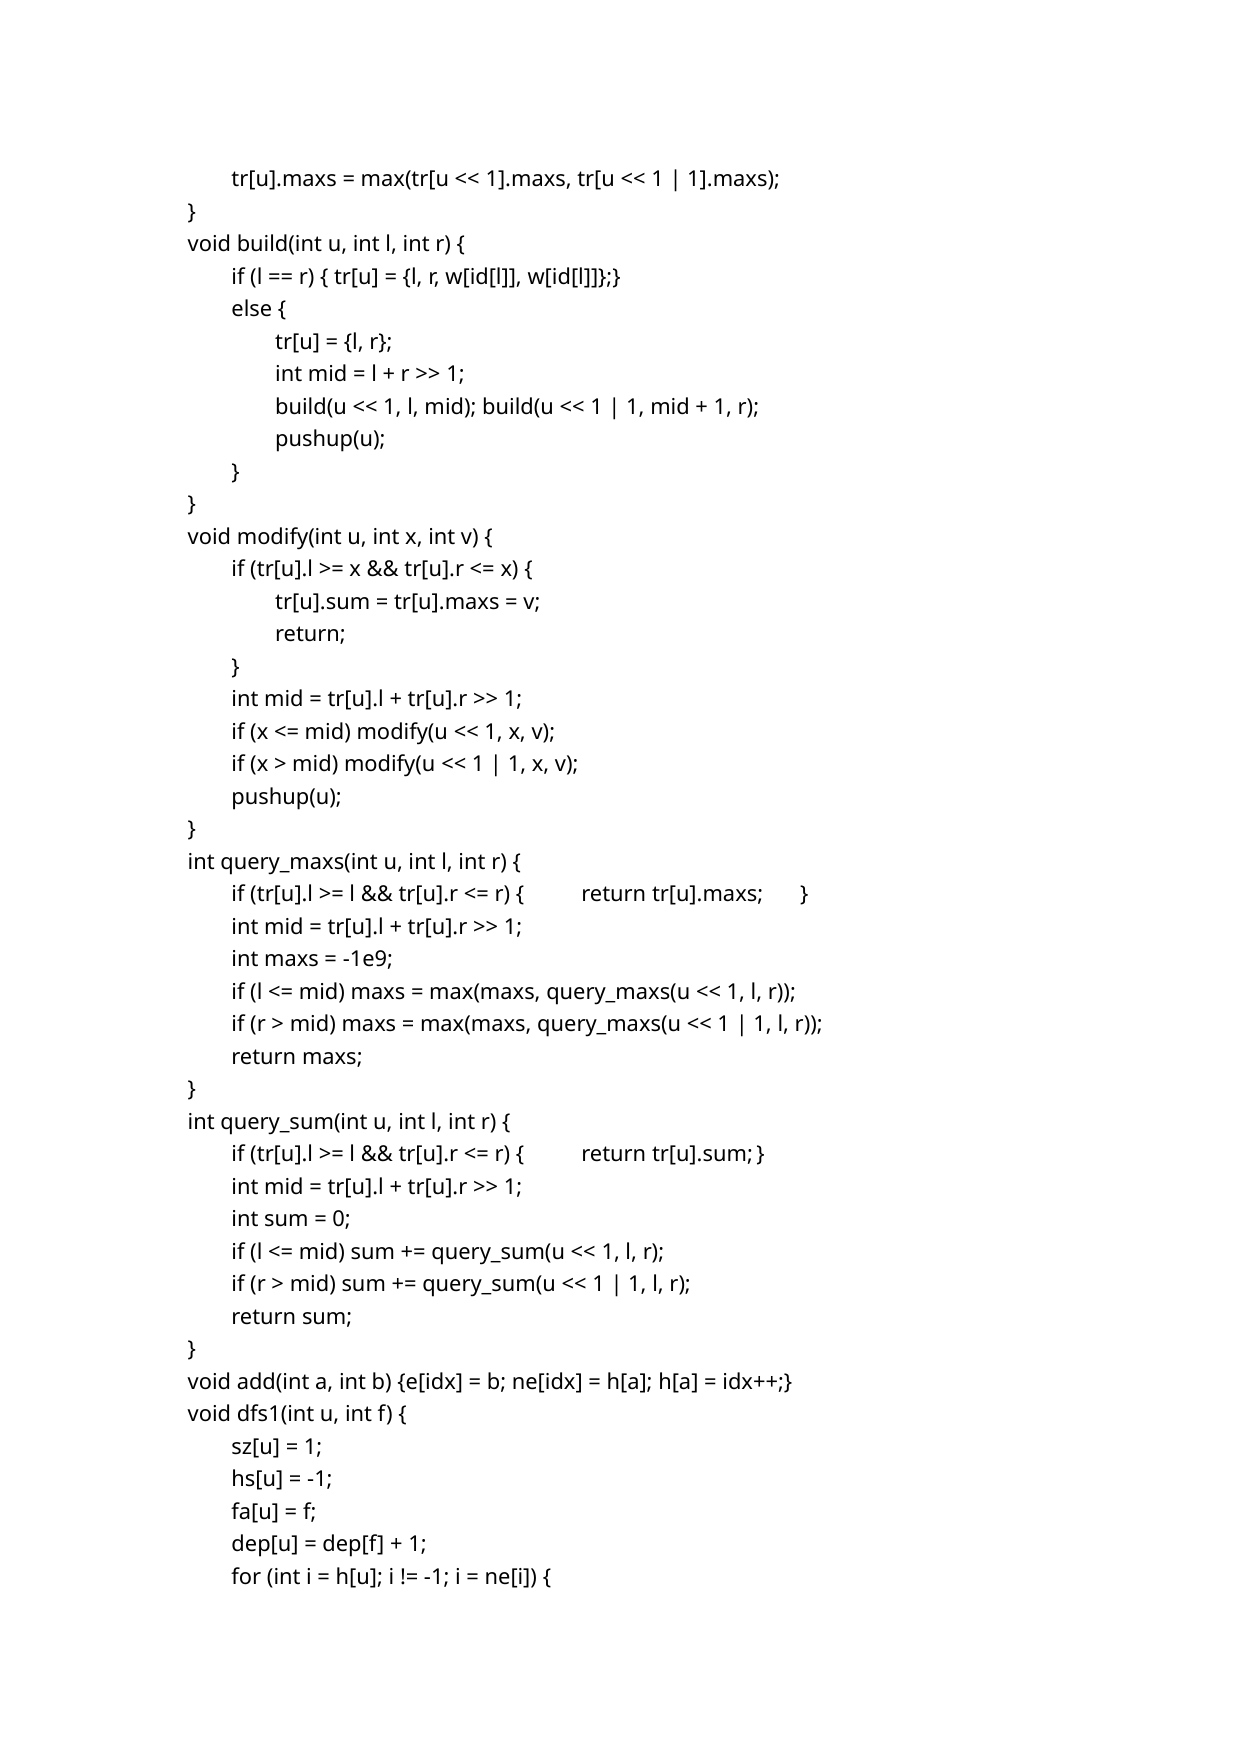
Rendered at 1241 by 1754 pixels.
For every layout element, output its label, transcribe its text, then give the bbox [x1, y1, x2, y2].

text } [187, 649, 1053, 682]
text dep[u] = dep[f] + 1; [187, 1527, 1053, 1559]
text int sum = 0; [187, 1202, 1053, 1234]
text int mid = tr[u].l + tr[u].r >> 1; [187, 1169, 1053, 1202]
text int mid = tr[u].l + tr[u].r >> 1; [187, 682, 1053, 714]
text if (x > mid) modify(u << 1 | 1, x, v); [187, 747, 1053, 779]
text if (tr[u].l >= l && tr[u].r <= r) { return tr[u].maxs; } [187, 877, 1053, 909]
text if (r > mid) maxs = max(maxs, query_maxs(u << 1 | 1, l, r)); [187, 1007, 1053, 1039]
text tr[u] = {l, r}; [187, 324, 1053, 357]
text return sum; [187, 1299, 1053, 1332]
text if (x <= mid) modify(u << 1, x, v); [187, 714, 1053, 747]
text if (tr[u].l >= l && tr[u].r <= r) { return tr[u].sum; } [187, 1137, 1053, 1169]
text int query_sum(int u, int l, int r) { [187, 1104, 1053, 1137]
text pushup(u); [187, 779, 1053, 812]
text tr[u].maxs = max(tr[u << 1].maxs, tr[u << 1 | 1].maxs); [187, 162, 1053, 194]
text int query_maxs(int u, int l, int r) { [187, 844, 1053, 877]
text int mid = l + r >> 1; [187, 357, 1053, 389]
text tr[u].sum = tr[u].maxs = v; [187, 584, 1053, 617]
text } [187, 812, 1053, 844]
text void dfs1(int u, int f) { [187, 1397, 1053, 1429]
text if (r > mid) sum += query_sum(u << 1 | 1, l, r); [187, 1267, 1053, 1299]
text } [187, 1332, 1053, 1364]
text int mid = tr[u].l + tr[u].r >> 1; [187, 909, 1053, 942]
text } [187, 454, 1053, 487]
text if (l <= mid) sum += query_sum(u << 1, l, r); [187, 1234, 1053, 1267]
text } [187, 487, 1053, 519]
text for (int i = h[u]; i != -1; i = ne[i]) { [187, 1559, 1053, 1592]
text hs[u] = -1; [187, 1462, 1053, 1494]
text return; [187, 617, 1053, 649]
text } [187, 194, 1053, 227]
text } [187, 1072, 1053, 1104]
text if (l == r) { tr[u] = {l, r, w[id[l]], w[id[l]]};} [187, 259, 1053, 292]
text pushup(u); [187, 422, 1053, 454]
text fa[u] = f; [187, 1494, 1053, 1527]
text else { [187, 292, 1053, 324]
text void modify(int u, int x, int v) { [187, 519, 1053, 552]
text void add(int a, int b) {e[idx] = b; ne[idx] = h[a]; h[a] = idx++;} [187, 1364, 1053, 1397]
text return maxs; [187, 1039, 1053, 1072]
text void build(int u, int l, int r) { [187, 227, 1053, 259]
text sz[u] = 1; [187, 1429, 1053, 1462]
text int maxs = -1e9; [187, 942, 1053, 974]
text build(u << 1, l, mid); build(u << 1 | 1, mid + 1, r); [187, 389, 1053, 422]
text if (tr[u].l >= x && tr[u].r <= x) { [187, 552, 1053, 584]
text if (l <= mid) maxs = max(maxs, query_maxs(u << 1, l, r)); [187, 974, 1053, 1007]
